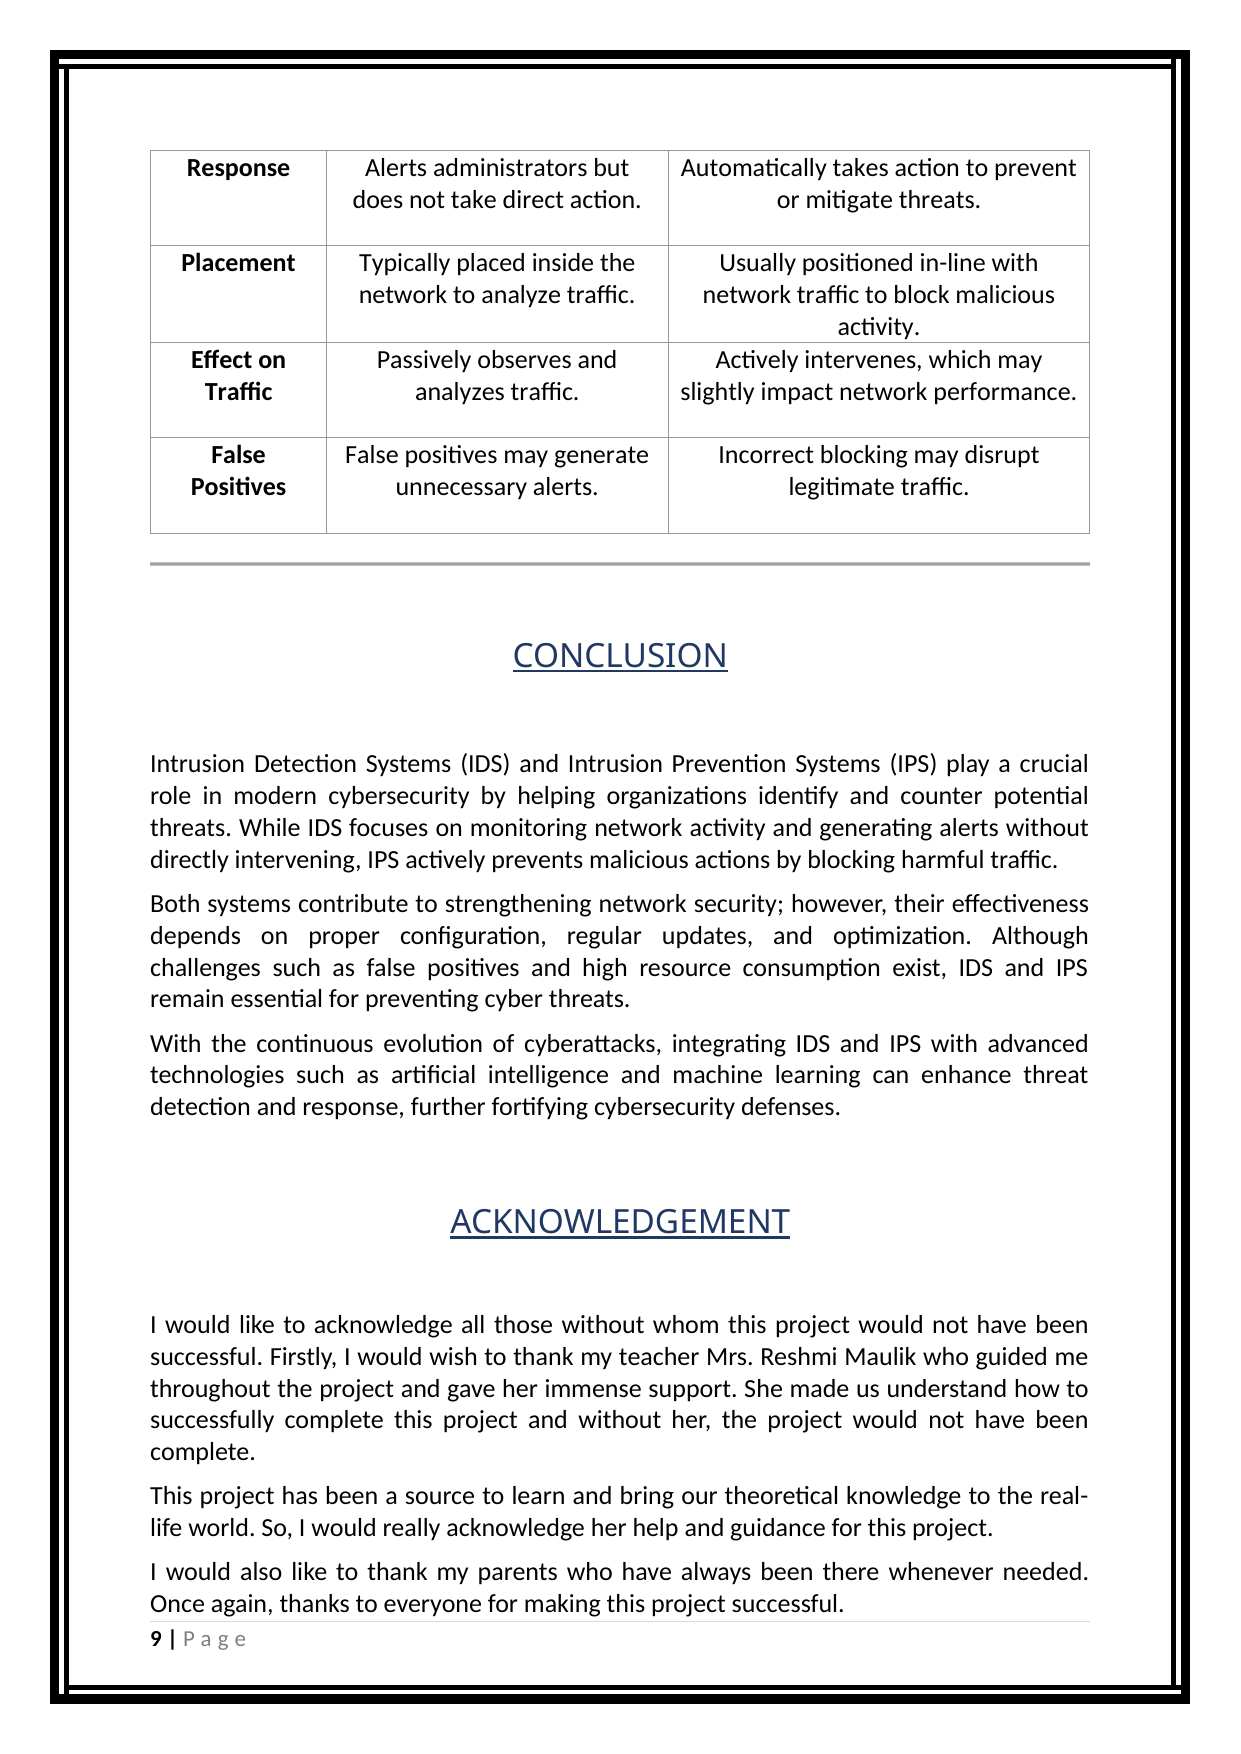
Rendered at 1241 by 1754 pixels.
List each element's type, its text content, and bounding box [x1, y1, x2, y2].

table_cell Automatically takes action to prevent or mitigate threats. [669, 151, 1089, 245]
text ACKNOWLEDGEMENT [150, 1198, 1090, 1243]
table_cell Actively intervenes, which may slightly impact network performance. [669, 343, 1089, 437]
text With the continuous evolution of cyberattacks, integrating IDS and IPS with advanced technologies such as artificial intelligence and machine learning can enhance threat detection and response, further fortifying cybersecurity defenses. [150, 1027, 1090, 1122]
text I would also like to thank my parents who have always been there whenever needed. Once again, thanks to everyone for making this project successful. [150, 1556, 1090, 1619]
table_cell Response [151, 151, 326, 245]
table_cell Passively observes and analyzes traffic. [327, 343, 668, 437]
table_cell Effect on Traffic [151, 343, 326, 437]
text This project has been a source to learn and bring our theoretical knowledge to the real-life world. So, I would really acknowledge her help and guidance for this project. [150, 1479, 1090, 1543]
table_cell Alerts administrators but does not take direct action. [327, 151, 668, 245]
table_cell Placement [151, 246, 326, 342]
table_cell False positives may generate unnecessary alerts. [327, 438, 668, 533]
text I would like to acknowledge all those without whom this project would not have been successful. Firstly, I would wish to thank my teacher Mrs. Reshmi Maulik who guided me throughout the project and gave her immense support. She made us understand how to successfully complete this project and without her, the project would not have been complete. [150, 1308, 1090, 1467]
table_cell Typically placed inside the network to analyze traffic. [327, 246, 668, 342]
text Intrusion Detection Systems (IDS) and Intrusion Prevention Systems (IPS) play a crucial role in modern cybersecurity by helping organizations identify and counter potential threats. While IDS focuses on monitoring network activity and generating alerts without directly intervening, IPS actively prevents malicious actions by blocking harmful traffic. [150, 747, 1090, 874]
table_cell Usually positioned in-line with network traffic to block malicious activity. [669, 246, 1089, 342]
table_cell False Positives [151, 438, 326, 533]
text Both systems contribute to strengthening network security; however, their effectiveness depends on proper configuration, regular updates, and optimization. Although challenges such as false positives and high resource consumption exist, IDS and IPS remain essential for preventing cyber threats. [150, 887, 1090, 1014]
table_cell Incorrect blocking may disrupt legitimate traffic. [669, 438, 1089, 533]
text CONCLUSION [150, 632, 1090, 677]
